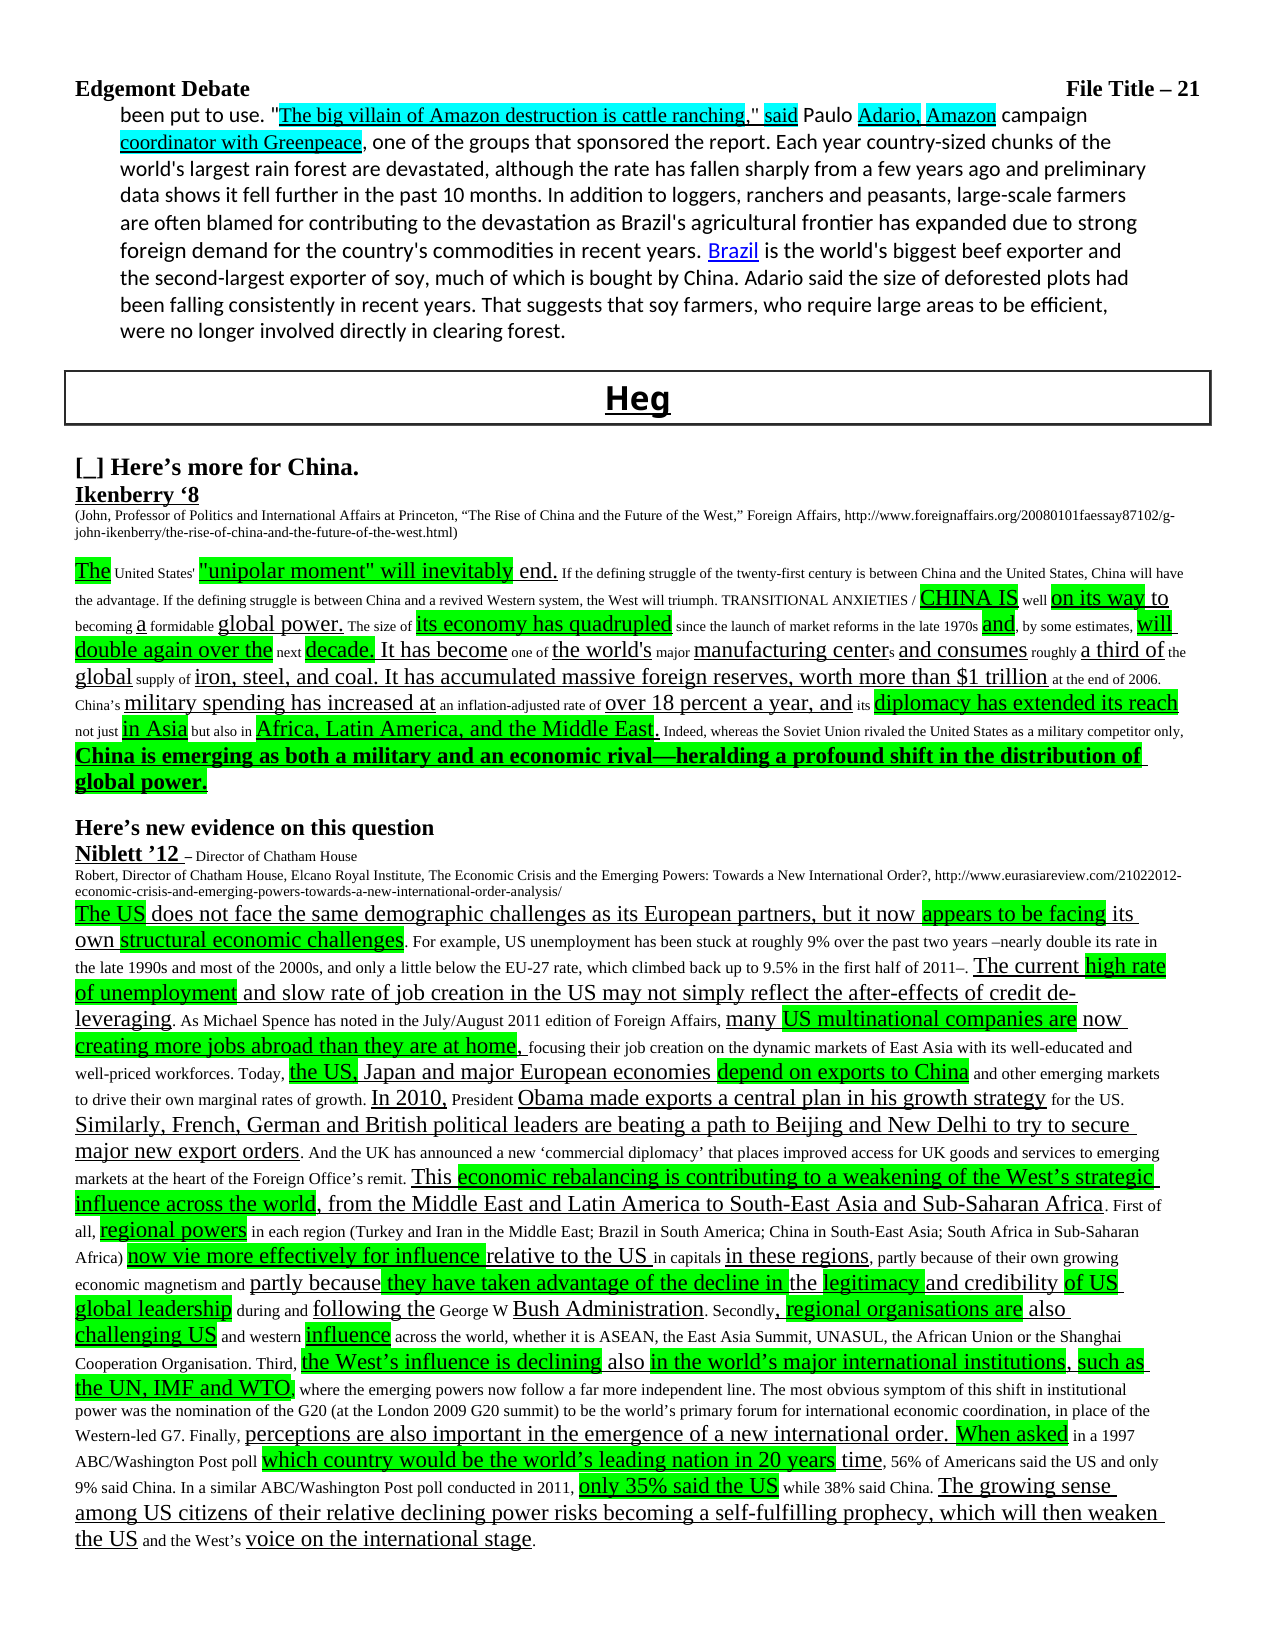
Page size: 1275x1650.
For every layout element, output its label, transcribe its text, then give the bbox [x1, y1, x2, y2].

text Here’s new evidence on this question [75, 814, 1200, 840]
text The United States' "unipolar moment" will inevitably end. If the defining struggle of the twenty-first century is between China and the United States, China will have the advantage. If the defining struggle is between China and a revived Western system, the West will triumph. TRANSITIONAL ANXIETIES / CHINA IS well on its way to becoming a formidable global power. The size of its economy has quadrupled since the launch of market reforms in the late 1970s and, by some estimates, will double again over the next decade. It has become one of the world's major manufacturing centers and consumes roughly a third of the global supply of iron, steel, and coal. It has accumulated massive foreign reserves, worth more than $1 trillion at the end of 2006. China’s military spending has increased at an inflation-adjusted rate of over 18 percent a year, and its diplomacy has extended its reach not just in Asia but also in Africa, Latin America, and the Middle East. Indeed, whereas the Soviet Union rivaled the United States as a military competitor only, China is emerging as both a military and an economic rival—heralding a profound shift in the distribution of global power. [75, 557, 1200, 794]
text Niblett ’12 – Director of Chatham House [75, 840, 1200, 866]
subtitle Heg [67, 373, 1208, 422]
text Robert, Director of Chatham House, Elcano Royal Institute, The Economic Crisis and the Emerging Powers: Towards a New International Order?, http://www.eurasiareview.com/21022012-economic-crisis-and-emerging-powers-towards-a-new-international-order-analysis/ [75, 866, 1200, 900]
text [120, 101, 1155, 344]
text (John, Professor of Politics and International Affairs at Princeton, “The Rise of China and the Future of the West,” Foreign Affairs, http://www.foreignaffairs.org/20080101faessay87102/g-john-ikenberry/the-rise-of-china-and-the-future-of-the-west.html) [75, 507, 1200, 541]
text The US does not face the same demographic challenges as its European partners, but it now appears to be facing its own structural economic challenges. For example, US unemployment has been stuck at roughly 9% over the past two years –nearly double its rate in the late 1990s and most of the 2000s, and only a little below the EU-27 rate, which climbed back up to 9.5% in the first half of 2011–. The current high rate of unemployment and slow rate of job creation in the US may not simply reflect the after-effects of credit de-leveraging. As Michael Spence has noted in the July/August 2011 edition of Foreign Affairs, many US multinational companies are now creating more jobs abroad than they are at home, focusing their job creation on the dynamic markets of East Asia with its well-educated and well-priced workforces. Today, the US, Japan and major European economies depend on exports to China and other emerging markets to drive their own marginal rates of growth. In 2010, President Obama made exports a central plan in his growth strategy for the US. Similarly, French, German and British political leaders are beating a path to Beijing and New Delhi to try to secure major new export orders. And the UK has announced a new ‘commercial diplomacy’ that places improved access for UK goods and services to emerging markets at the heart of the Foreign Office’s remit. This economic rebalancing is contributing to a weakening of the West’s strategic influence across the world, from the Middle East and Latin America to South-East Asia and Sub-Saharan Africa. First of all, regional powers in each region (Turkey and Iran in the Middle East; Brazil in South America; China in South-East Asia; South Africa in Sub-Saharan Africa) now vie more effectively for influence relative to the US in capitals in these regions, partly because of their own growing economic magnetism and partly because they have taken advantage of the decline in the legitimacy and credibility of US global leadership during and following the George W Bush Administration. Secondly, regional organisations are also challenging US and western influence across the world, whether it is ASEAN, the East Asia Summit, UNASUL, the African Union or the Shanghai Cooperation Organisation. Third, the West’s influence is declining also in the world’s major international institutions, such as the UN, IMF and WTO, where the emerging powers now follow a far more independent line. The most obvious symptom of this shift in institutional power was the nomination of the G20 (at the London 2009 G20 summit) to be the world’s primary forum for international economic coordination, in place of the Western-led G7. Finally, perceptions are also important in the emergence of a new international order. When asked in a 1997 ABC/Washington Post poll which country would be the world’s leading nation in 20 years time, 56% of Americans said the US and only 9% said China. In a similar ABC/Washington Post poll conducted in 2011, only 35% said the US while 38% said China. The growing sense among US citizens of their relative declining power risks becoming a self-fulfilling prophecy, which will then weaken the US and the West’s voice on the international stage. [75, 900, 1170, 1552]
text [_] Here’s more for China. [75, 452, 1200, 481]
text Ikenberry ‘8 [75, 481, 1200, 507]
